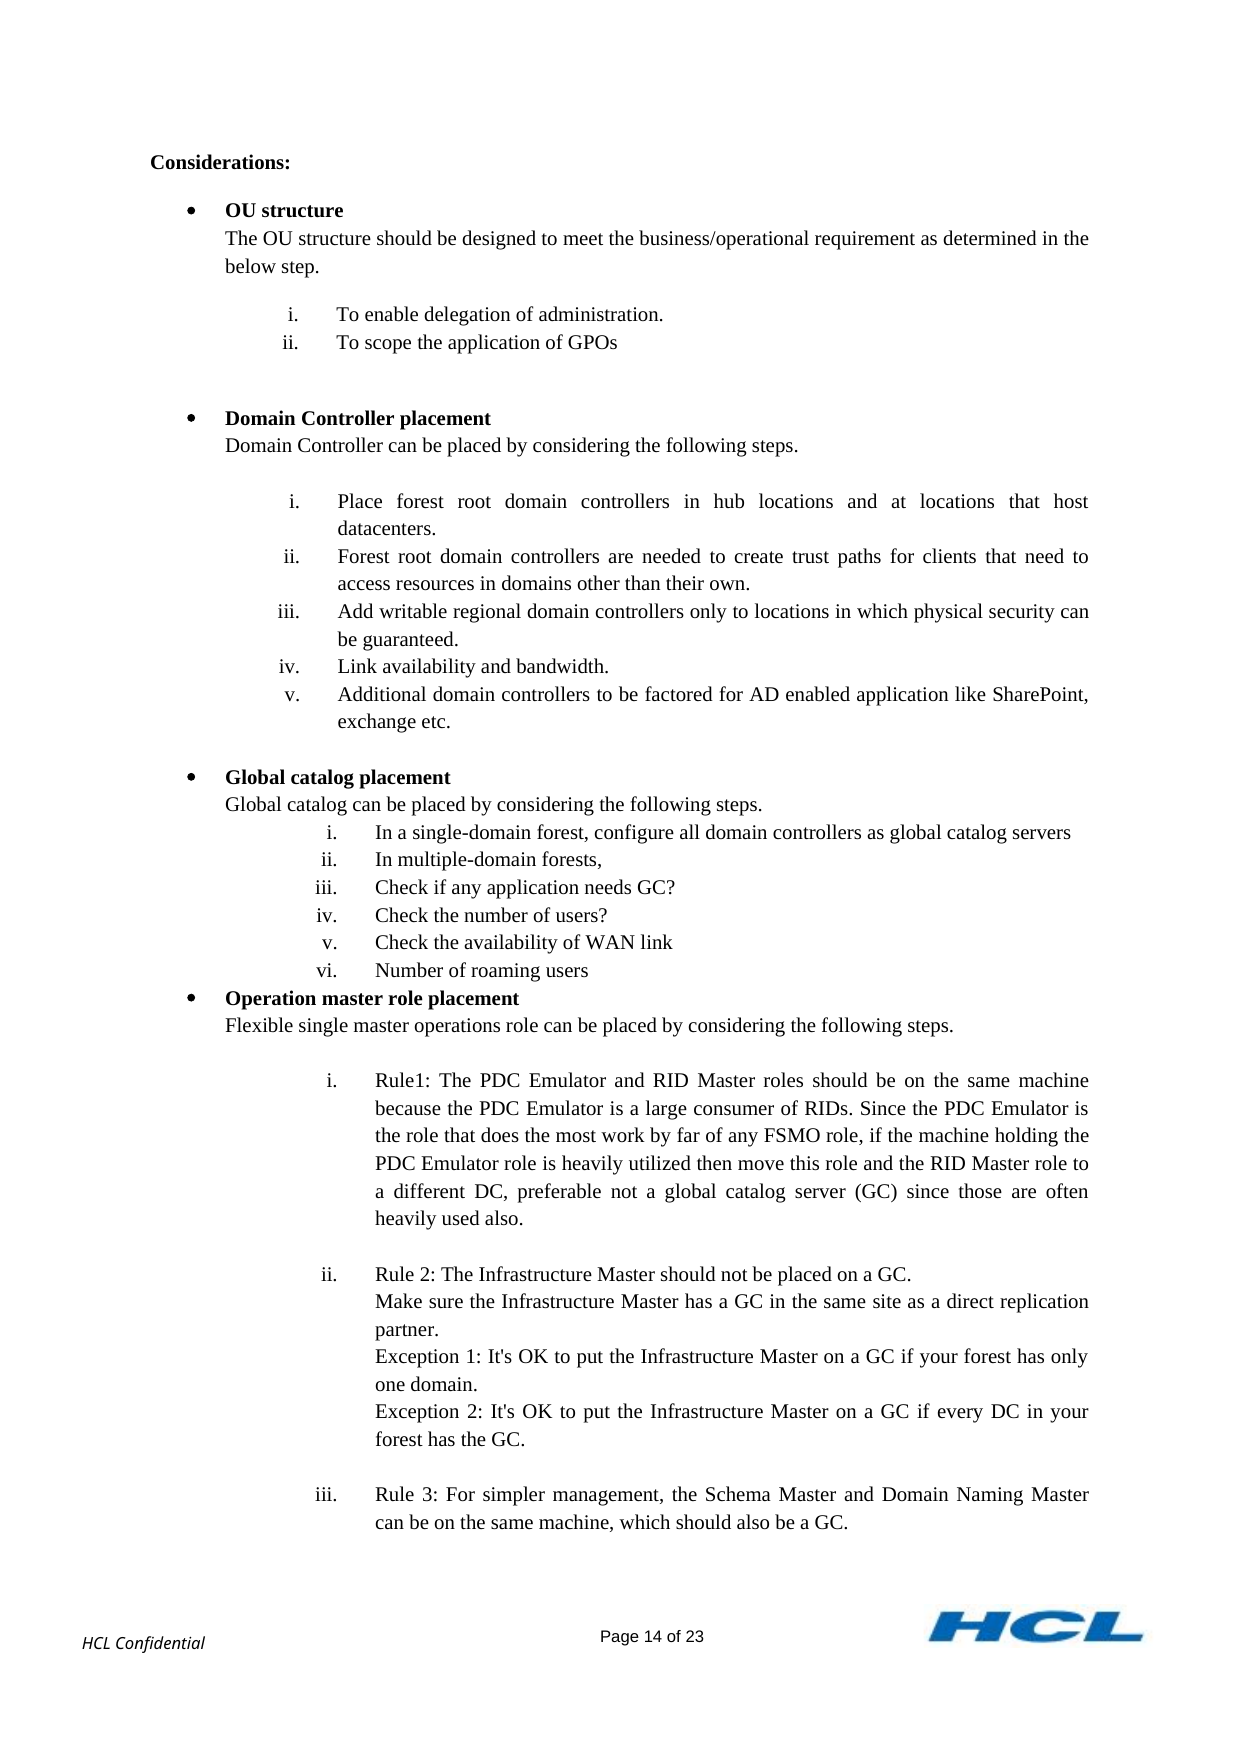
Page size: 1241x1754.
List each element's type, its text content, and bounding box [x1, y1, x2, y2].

list Place forest root domain controllers in hub locations and at locations that host datacenters. [300, 488, 1090, 540]
list Add writable regional domain controllers only to locations in which physical security can be guaranteed. [300, 599, 1090, 651]
list Link availability and bandwidth. [300, 654, 1090, 678]
list Rule1: The PDC Emulator and RID Master roles should be on the same machine because the PDC Emulator is a large consumer of RIDs. Since the PDC Emulator is the role that does the most work by far of any FSMO role, if the machine holding the PDC Emulator role is heavily utilized then move this role and the RID Master role to a different DC, preferable not a global catalog server (GC) since those are often heavily used also. [337, 1068, 1090, 1230]
list OU structure [187, 198, 1090, 222]
list Global catalog placement [187, 764, 1090, 789]
text Considerations: [150, 150, 1090, 174]
list Rule 3: For simpler management, the Schema Master and Domain Naming Master can be on the same machine, which should also be a GC. [337, 1482, 1090, 1534]
list Operation master role placement [187, 985, 1090, 1009]
list Domain Controller can be placed by considering the following steps. [225, 433, 1090, 457]
list Additional domain controllers to be factored for AD enabled application like SharePoint, exchange etc. [300, 682, 1090, 733]
list The OU structure should be designed to meet the business/operational requirement as determined in the below step. [225, 226, 1090, 278]
list Exception 2: It's OK to put the Infrastructure Master on a GC if every DC in your forest has the GC. [375, 1399, 1090, 1451]
list Forest root domain controllers are needed to create trust paths for clients that need to access resources in domains other than their own. [300, 544, 1090, 595]
list Domain Controller placement [187, 406, 1090, 430]
list In multiple-domain forests, [337, 847, 1090, 871]
picture [923, 1604, 1154, 1648]
list Rule 2: The Infrastructure Master should not be placed on a GC. [337, 1261, 1090, 1286]
list To enable delegation of administration. [299, 302, 1090, 326]
list Check the number of users? [337, 903, 1090, 927]
list Exception 1: It's OK to put the Infrastructure Master on a GC if your forest has only one domain. [375, 1344, 1090, 1396]
list Check if any application needs GC? [337, 875, 1090, 899]
list Number of roaming users [337, 958, 1090, 982]
list Make sure the Infrastructure Master has a GC in the same site as a direct replication partner. [375, 1289, 1090, 1341]
list Check the availability of WAN link [337, 930, 1090, 954]
list Global catalog can be placed by considering the following steps. [225, 792, 1090, 816]
list In a single-domain forest, configure all domain controllers as global catalog servers [337, 820, 1090, 844]
list Flexible single master operations role can be placed by considering the following steps. [225, 1013, 1090, 1037]
list To scope the application of GPOs [299, 330, 1090, 354]
